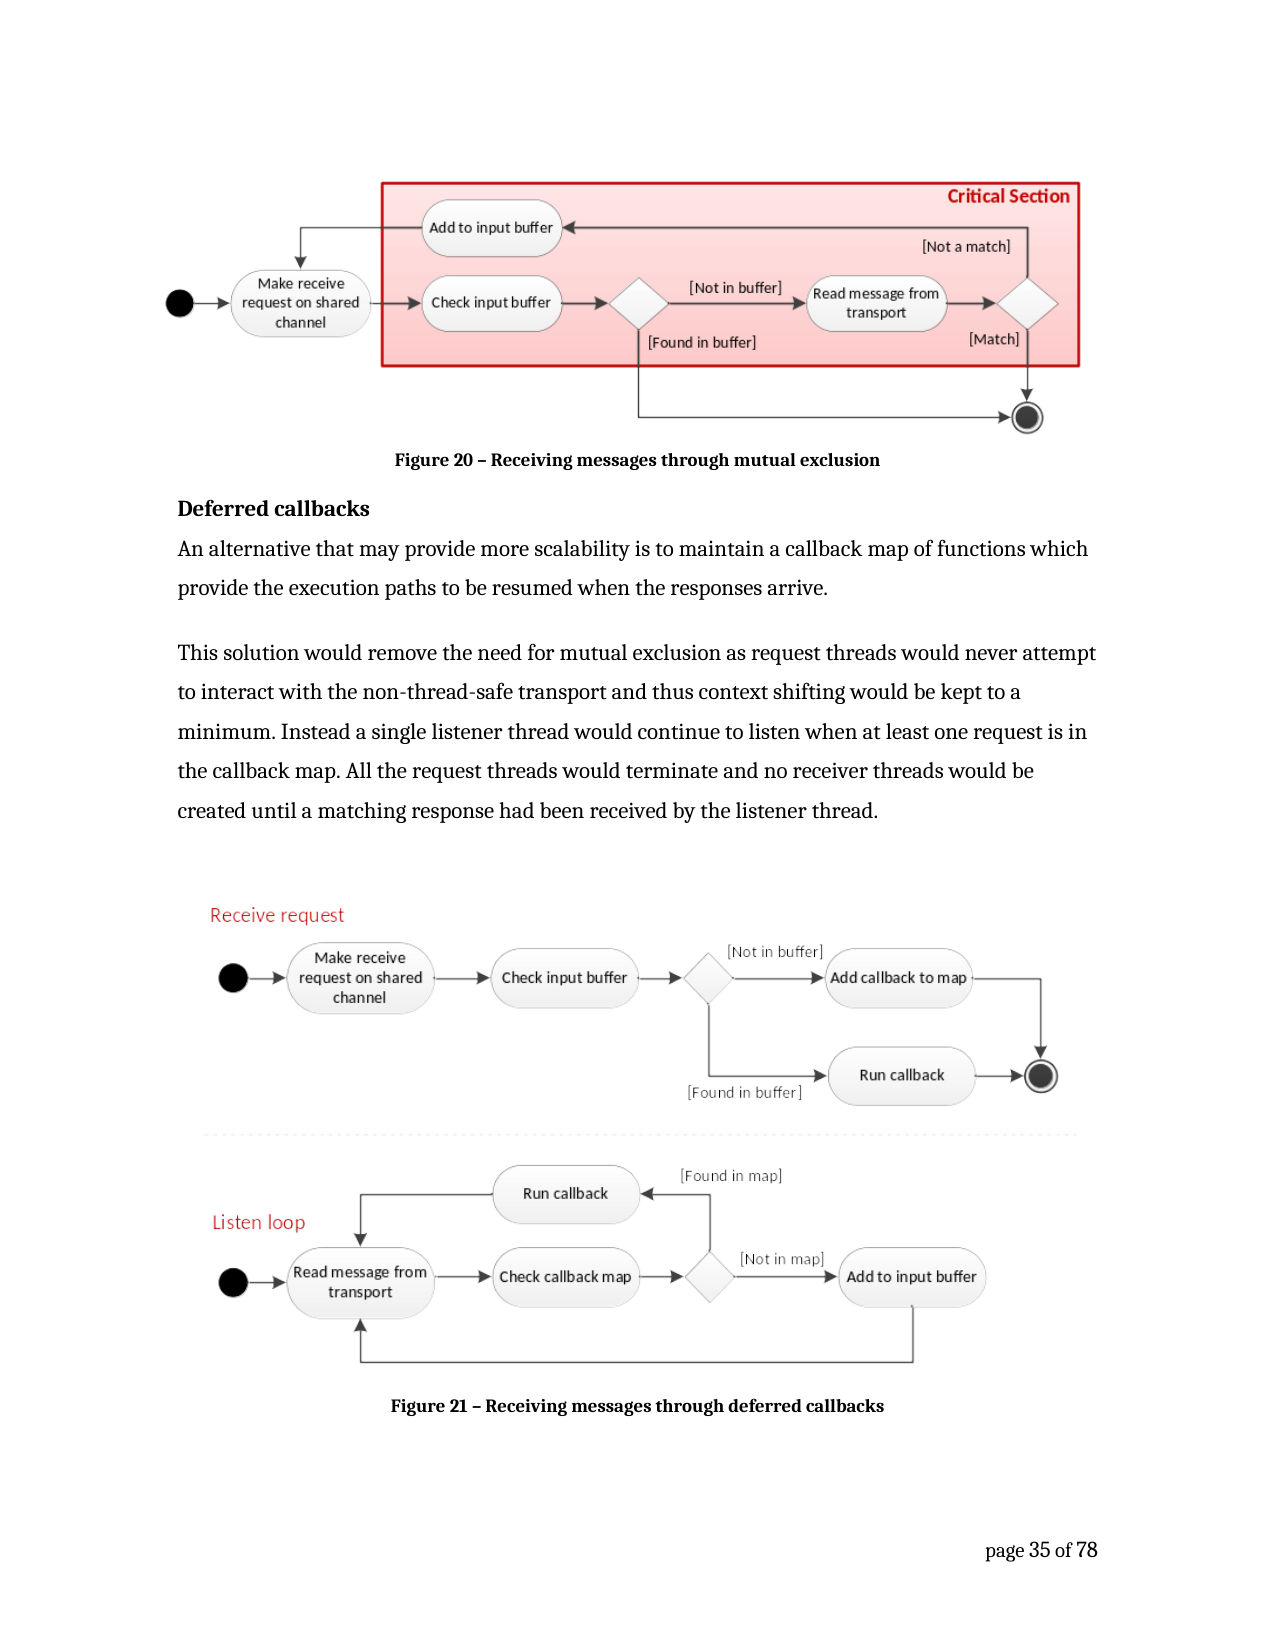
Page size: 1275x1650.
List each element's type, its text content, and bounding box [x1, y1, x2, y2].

text This solution would remove the need for mutual exclusion as request threads would never attempt to interact with the non-thread-safe transport and thus context shifting would be kept to a minimum. Instead a single listener thread would continue to listen when at least one request is in the callback map. All the request threads would terminate and no receiver threads would be created until a matching response had been received by the listener thread. [177, 640, 1098, 824]
text Deferred callbacks [177, 496, 1098, 523]
text An alternative that may provide more scalability is to maintain a callback map of functions which provide the execution paths to be resumed when the responses arrive. [177, 536, 1098, 602]
